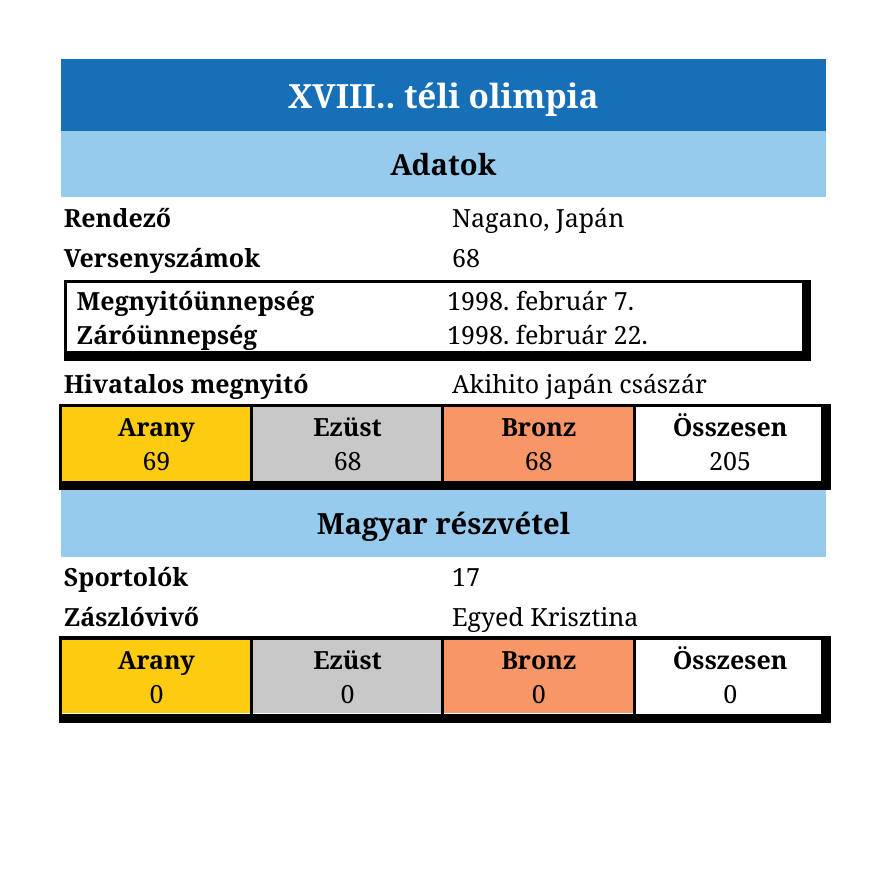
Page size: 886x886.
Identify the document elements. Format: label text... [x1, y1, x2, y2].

table_cell Magyar részvétel [61, 490, 826, 557]
table_cell Adatok [61, 131, 826, 197]
table_cell Összesen 205 [636, 407, 821, 481]
table_cell Hivatalos megnyitó [61, 364, 449, 404]
table_cell Rendező [61, 198, 449, 237]
table_cell Ezüst 68 [253, 407, 441, 481]
table_cell Ezüst 0 [253, 640, 441, 713]
table_cell Egyed Krisztina [449, 596, 826, 636]
table_cell Arany 69 [62, 407, 250, 481]
table_cell Összesen 0 [636, 640, 821, 713]
table_cell [61, 277, 826, 364]
table_cell Nagano, Japán [449, 198, 826, 237]
table_header XVIII.. téli olimpia [61, 59, 826, 131]
table_cell Akihito japán császár [449, 364, 826, 404]
table_cell Sportolók [61, 557, 449, 596]
table_cell Bronz 0 [444, 640, 633, 713]
table_cell Versenyszámok [61, 238, 449, 277]
table_cell Bronz 68 [444, 407, 633, 481]
table_cell Zászlóvivő [61, 596, 449, 636]
table_cell 68 [449, 238, 826, 277]
table_cell 17 [449, 557, 826, 596]
table_cell Arany 0 [62, 640, 250, 713]
